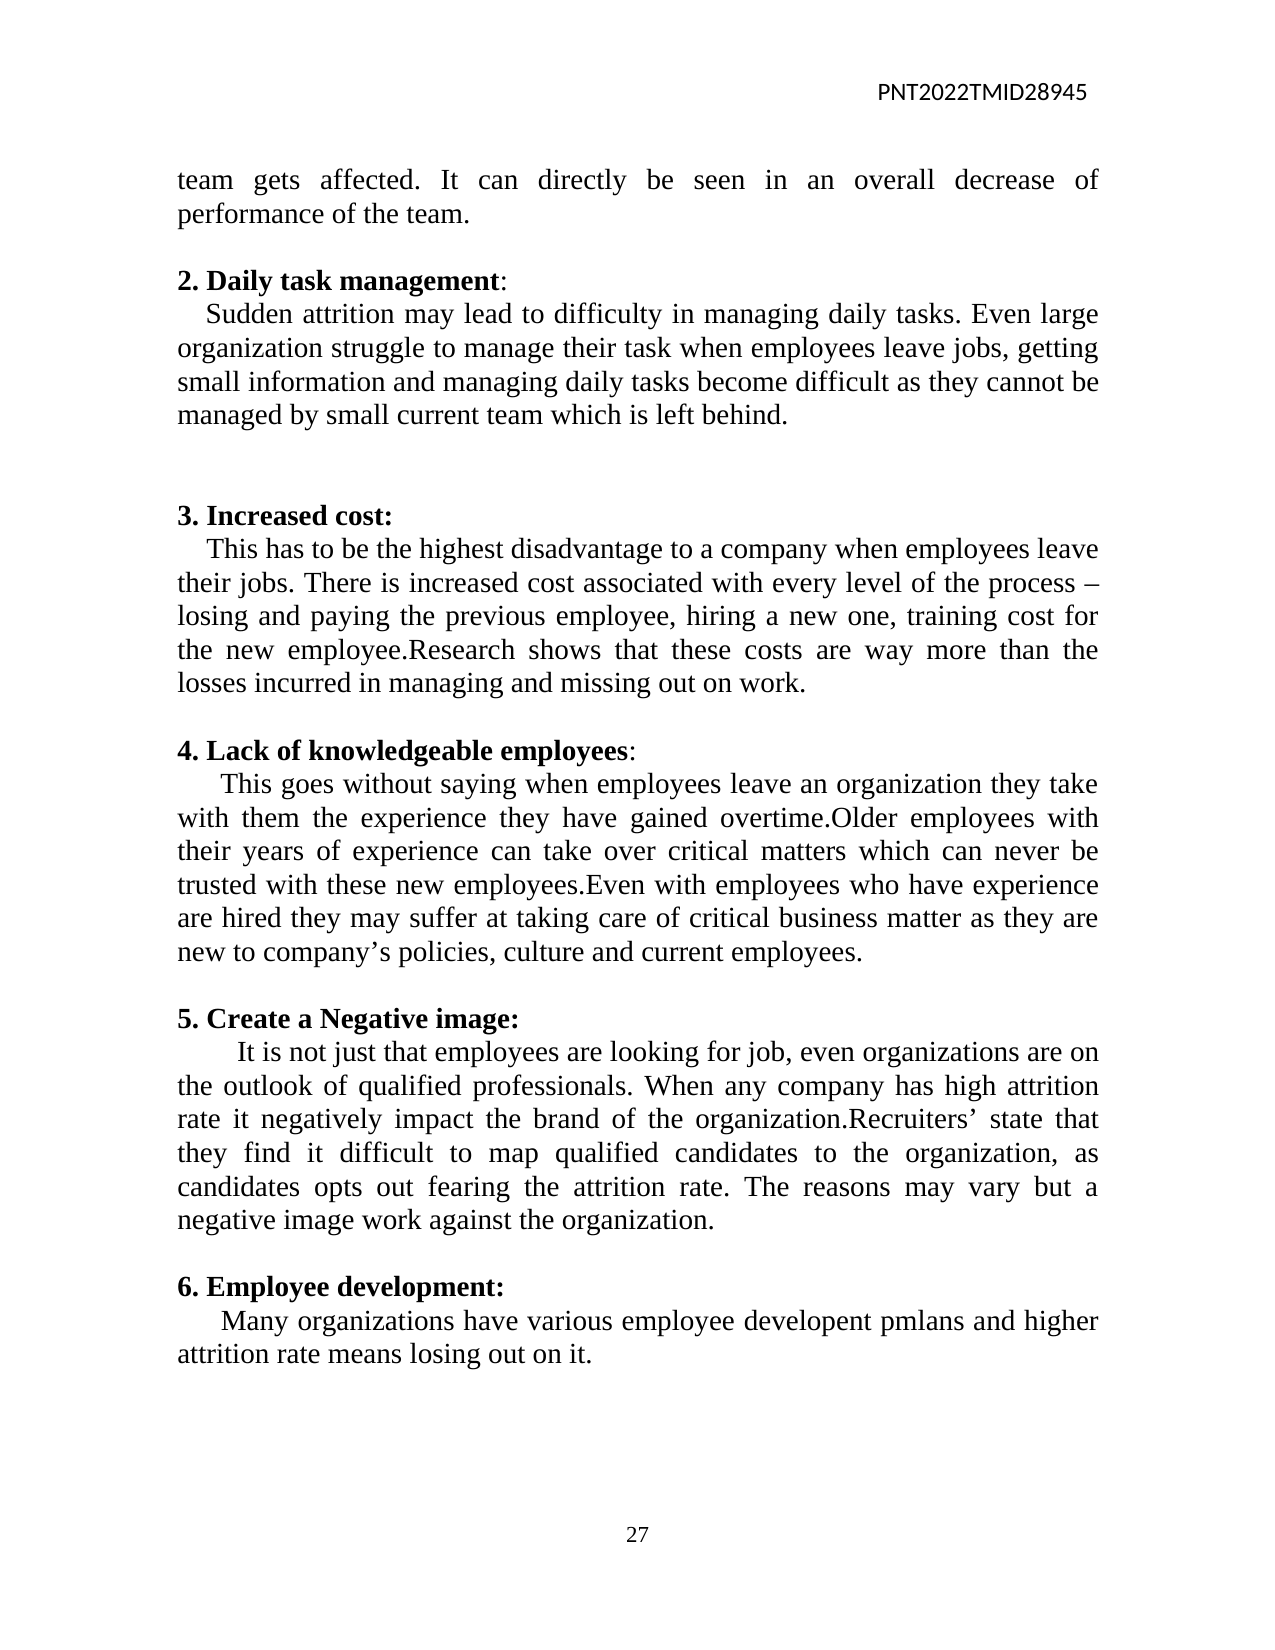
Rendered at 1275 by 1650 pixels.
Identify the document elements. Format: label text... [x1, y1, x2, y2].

text This goes without saying when employees leave an organization they take with them the experience they have gained overtime.Older employees with their years of experience can take over critical matters which can never be trusted with these new employees.Even with employees who have experience are hired they may suffer at taking care of critical business matter as they are new to company’s policies, culture and current employees. [177, 766, 1100, 967]
text 5. Create a Negative image: [177, 1001, 1100, 1034]
text It is not just that employees are looking for job, even organizations are on the outlook of qualified professionals. When any company has high attrition rate it negatively impact the brand of the organization.Recruiters’ state that they find it difficult to map qualified candidates to the organization, as candidates opts out fearing the attrition rate. The reasons may vary but a negative image work against the organization. [177, 1034, 1100, 1236]
text 2. Daily task management: [177, 263, 1100, 297]
text Sudden attrition may lead to difficulty in managing daily tasks. Even large organization struggle to manage their task when employees leave jobs, getting small information and managing daily tasks become difficult as they cannot be managed by small current team which is left behind. [177, 297, 1100, 431]
text Many organizations have various employee developent pmlans and higher attrition rate means losing out on it. [177, 1303, 1100, 1370]
text This has to be the highest disadvantage to a company when employees leave their jobs. There is increased cost associated with every level of the process – losing and paying the previous employee, hiring a new one, training cost for the new employee.Research shows that these costs are way more than the losses incurred in managing and missing out on work. [177, 531, 1100, 699]
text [177, 162, 1100, 229]
text 6. Employee development: [177, 1269, 1100, 1303]
text 3. Increased cost: [177, 498, 1100, 531]
text 4. Lack of knowledgeable employees: [177, 733, 1100, 766]
